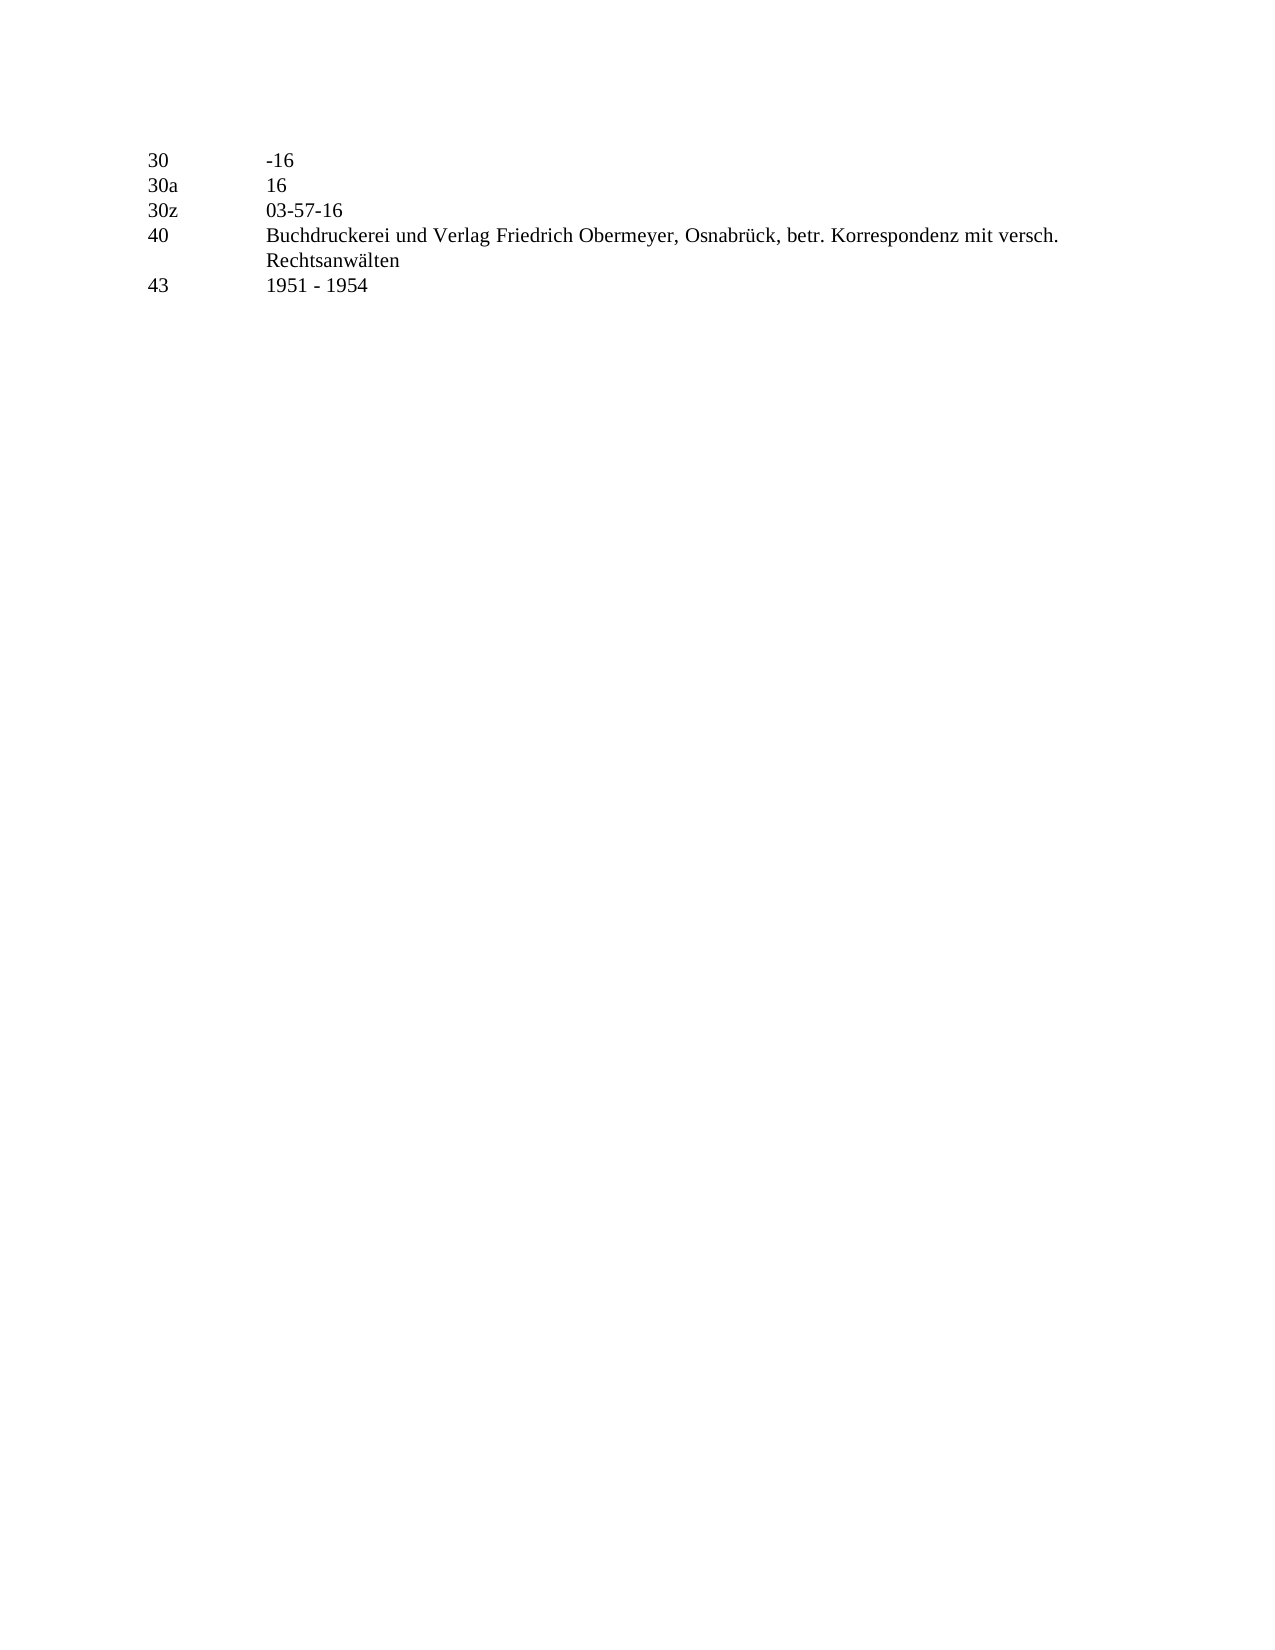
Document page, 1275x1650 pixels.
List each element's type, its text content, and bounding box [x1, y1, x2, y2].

text 43 1951 - 1954 [148, 273, 1127, 298]
text 30a 16 [148, 173, 1127, 198]
text 40 k[1{s[Buchdruckerei]s und s[Verlag]s p[2{Friedrich} 1{Obermeyer}]p}, 2{o[Osnabrück]o}]k, betr. Korrespondenz mit versch. Rechtsanwälten [148, 223, 1127, 273]
text 30 -16 [148, 148, 1127, 173]
text 30z 03-57-16 [148, 198, 1127, 223]
